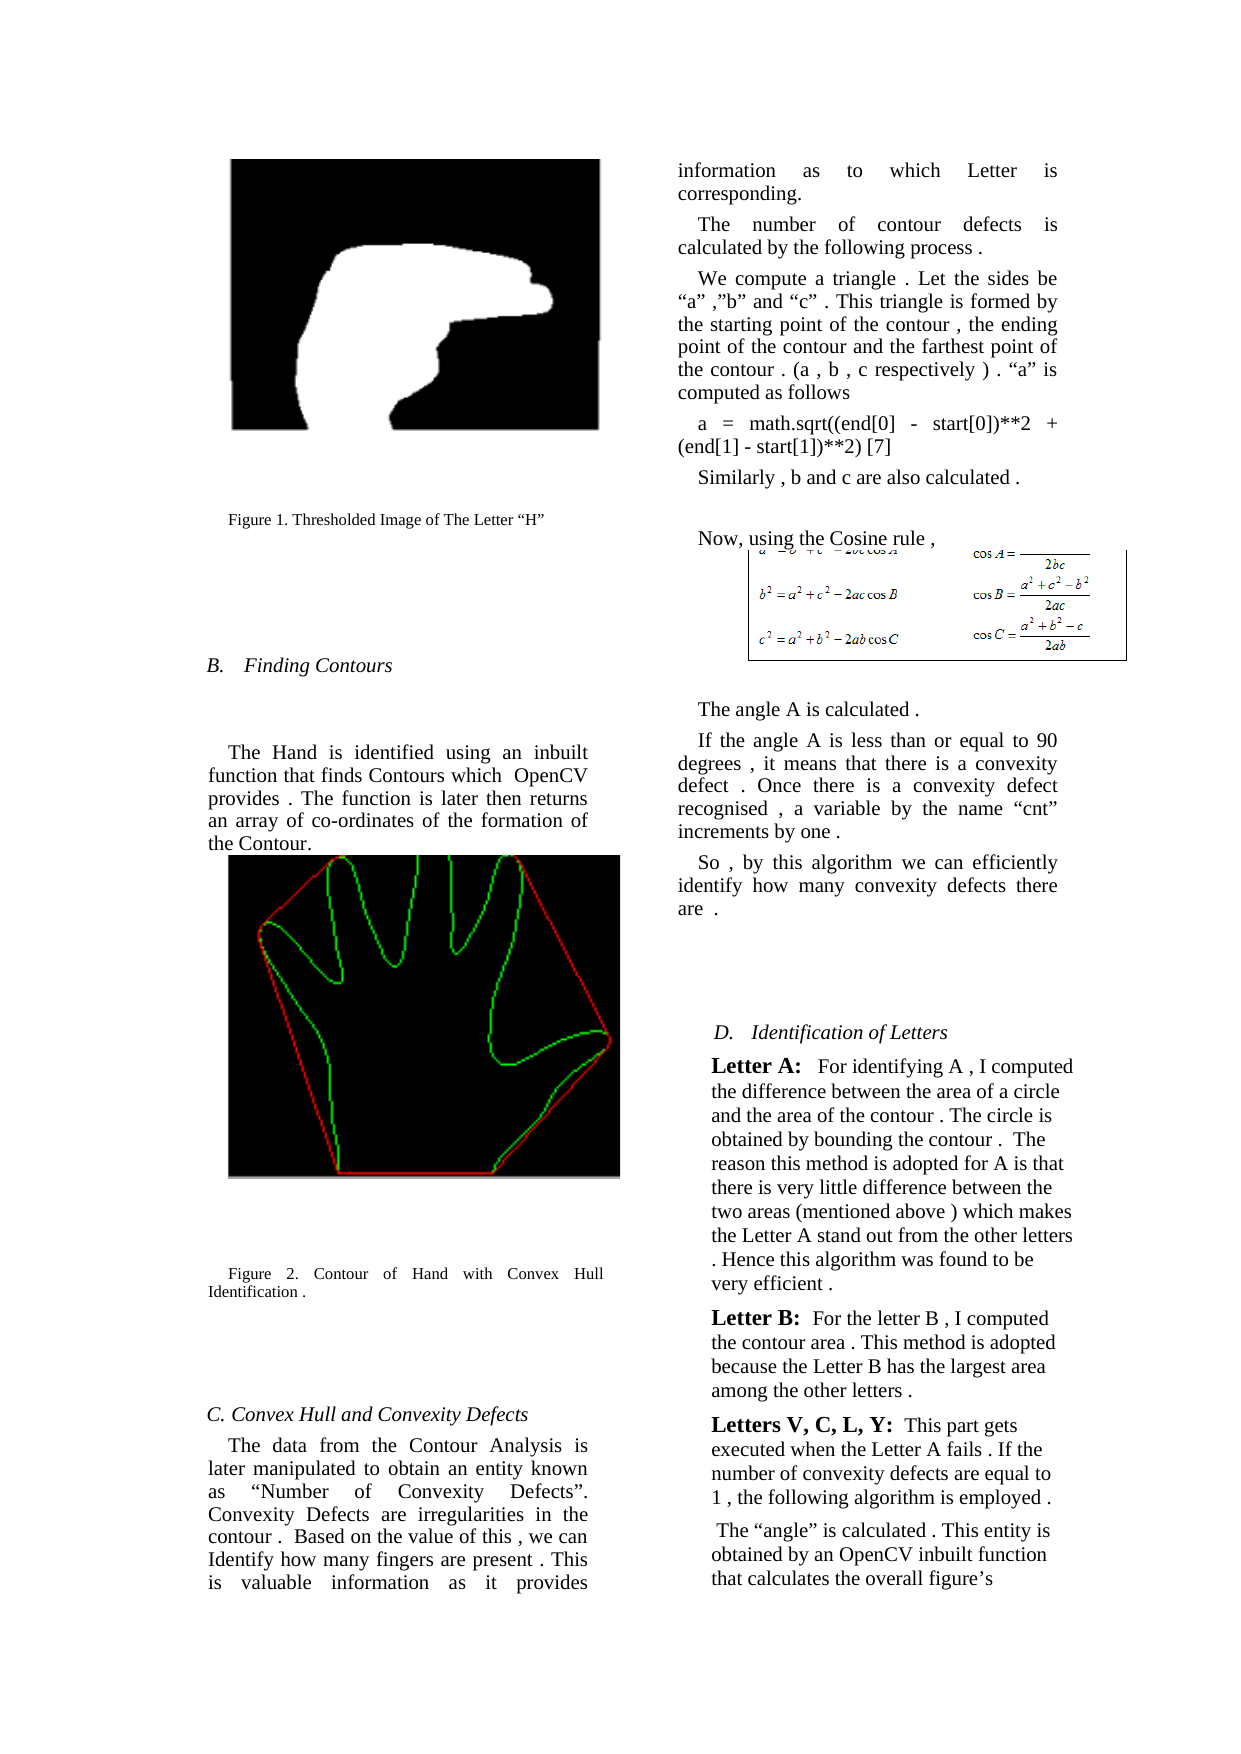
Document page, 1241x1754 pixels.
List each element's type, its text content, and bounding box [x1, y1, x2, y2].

text So , by this algorithm we can efficiently identify how many convexity defects there are . [678, 851, 1058, 920]
text Letters V, C, L, Y: This part gets executed when the Letter A fails . If the number of convexity defects are equal to 1 , the following algorithm is employed . [711, 1411, 1076, 1509]
text Now, using the Cosine rule , [678, 527, 1058, 550]
text The number of contour defects is calculated by the following process . [678, 213, 1058, 259]
text Letter A: For identifying A , I computed the difference between the area of a circle and the area of the contour . The circle is obtained by bounding the contour . The reason this method is adopted for A is that there is very little difference between the two areas (mentioned above ) which makes the Letter A stand out from the other letters . Hence this algorithm was found to be very efficient . [711, 1052, 1076, 1295]
text The Hand is identified using an inbuilt function that finds Contours which OpenCV provides . The function is later then returns an array of co-ordinates of the formation of the Contour. [208, 741, 588, 855]
text The angle A is calculated . [678, 698, 1058, 721]
list Identification of Letters [714, 1020, 1076, 1044]
text Figure 2. Contour of Hand with Convex Hull Identification . [208, 1265, 604, 1301]
picture [227, 855, 621, 1179]
text a = math.sqrt((end[0] - start[0])**2 + (end[1] - start[1])**2) [7] [678, 412, 1058, 458]
text C. Convex Hull and Convexity Defects [206, 1402, 606, 1426]
text Letter B: For the letter B , I computed the contour area . This method is adopted because the Letter B has the largest area among the other letters . [711, 1304, 1076, 1402]
picture [697, 550, 1130, 664]
text Similarly , b and c are also calculated . [678, 466, 1058, 489]
list Finding Contours [206, 653, 606, 677]
text We compute a triangle . Let the sides be “a” ,”b” and “c” . This triangle is formed by the starting point of the contour , the ending point of the contour and the farthest point of the contour . (a , b , c respectively ) . “a” is computed as follows [678, 267, 1058, 404]
text If the angle A is less than or equal to 90 degrees , it means that there is a convexity defect . Once there is a convexity defect recognised , a variable by the name “cnt” increments by one . [678, 729, 1058, 843]
text Figure 1. Thresholded Image of The Letter “H” [208, 511, 604, 529]
picture [227, 159, 603, 434]
text The data from the Contour Analysis is later manipulated to obtain an entity known as “Number of Convexity Defects”. Convexity Defects are irregularities in the contour . Based on the value of this , we can Identify how many fingers are present . This is valuable information as it provides information as to which Letter is corresponding. [208, 1434, 588, 1594]
